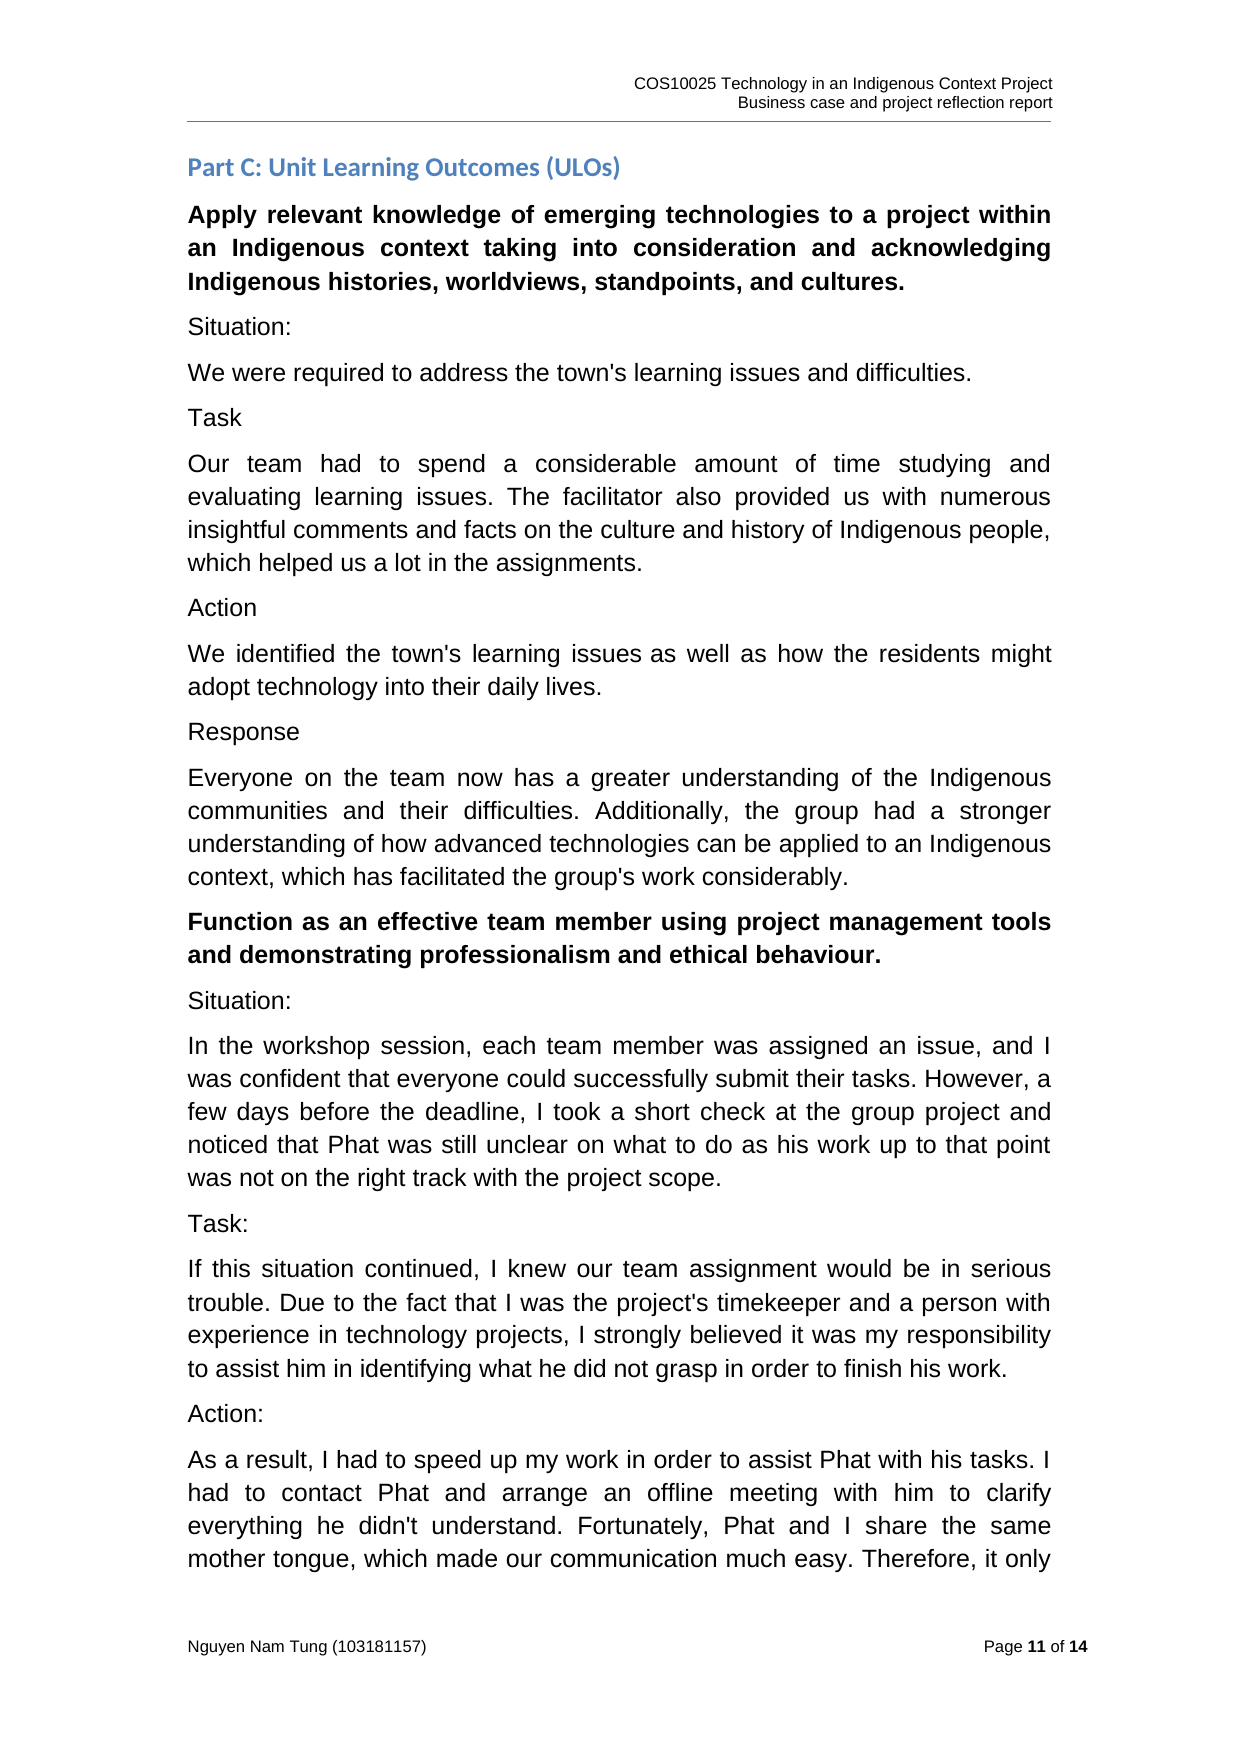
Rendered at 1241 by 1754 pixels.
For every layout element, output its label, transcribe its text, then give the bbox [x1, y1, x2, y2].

text Situation: [187, 312, 1053, 341]
text In the workshop session, each team member was assigned an issue, and I was confident that everyone could successfully submit their tasks. However, a few days before the deadline, I took a short check at the group project and noticed that Phat was still unclear on what to do as his work up to that point was not on the right track with the project scope. [187, 1031, 1053, 1192]
text Action [187, 593, 1053, 622]
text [187, 1444, 1053, 1572]
text We were required to address the town's learning issues and difficulties. [187, 357, 1053, 386]
text Situation: [187, 986, 1053, 1014]
text Apply relevant knowledge of emerging technologies to a project within an Indigenous context taking into consideration and acknowledging Indigenous histories, worldviews, standpoints, and cultures. [187, 200, 1053, 295]
text Function as an effective team member using project management tools and demonstrating professionalism and ethical behaviour. [187, 907, 1053, 969]
subtitle Part C: Unit Learning Outcomes (ULOs) [187, 150, 1053, 183]
text Everyone on the team now has a greater understanding of the Indigenous communities and their difficulties. Additionally, the group had a stronger understanding of how advanced technologies can be applied to an Indigenous context, which has facilitated the group's work considerably. [187, 763, 1053, 891]
text Action: [187, 1399, 1053, 1428]
text Task [187, 403, 1053, 432]
text Our team had to spend a considerable amount of time studying and evaluating learning issues. The facilitator also provided us with numerous insightful comments and facts on the culture and history of Indigenous people, which helped us a lot in the assignments. [187, 448, 1053, 576]
text Response [187, 717, 1053, 746]
text If this situation continued, I knew our team assignment would be in serious trouble. Due to the fact that I was the project's timekeeper and a person with experience in technology projects, I strongly believed it was my responsibility to assist him in identifying what he did not grasp in order to finish his work. [187, 1254, 1053, 1382]
text Task: [187, 1209, 1053, 1238]
text We identified the town's learning issues as well as how the residents might adopt technology into their daily lives. [187, 639, 1053, 700]
